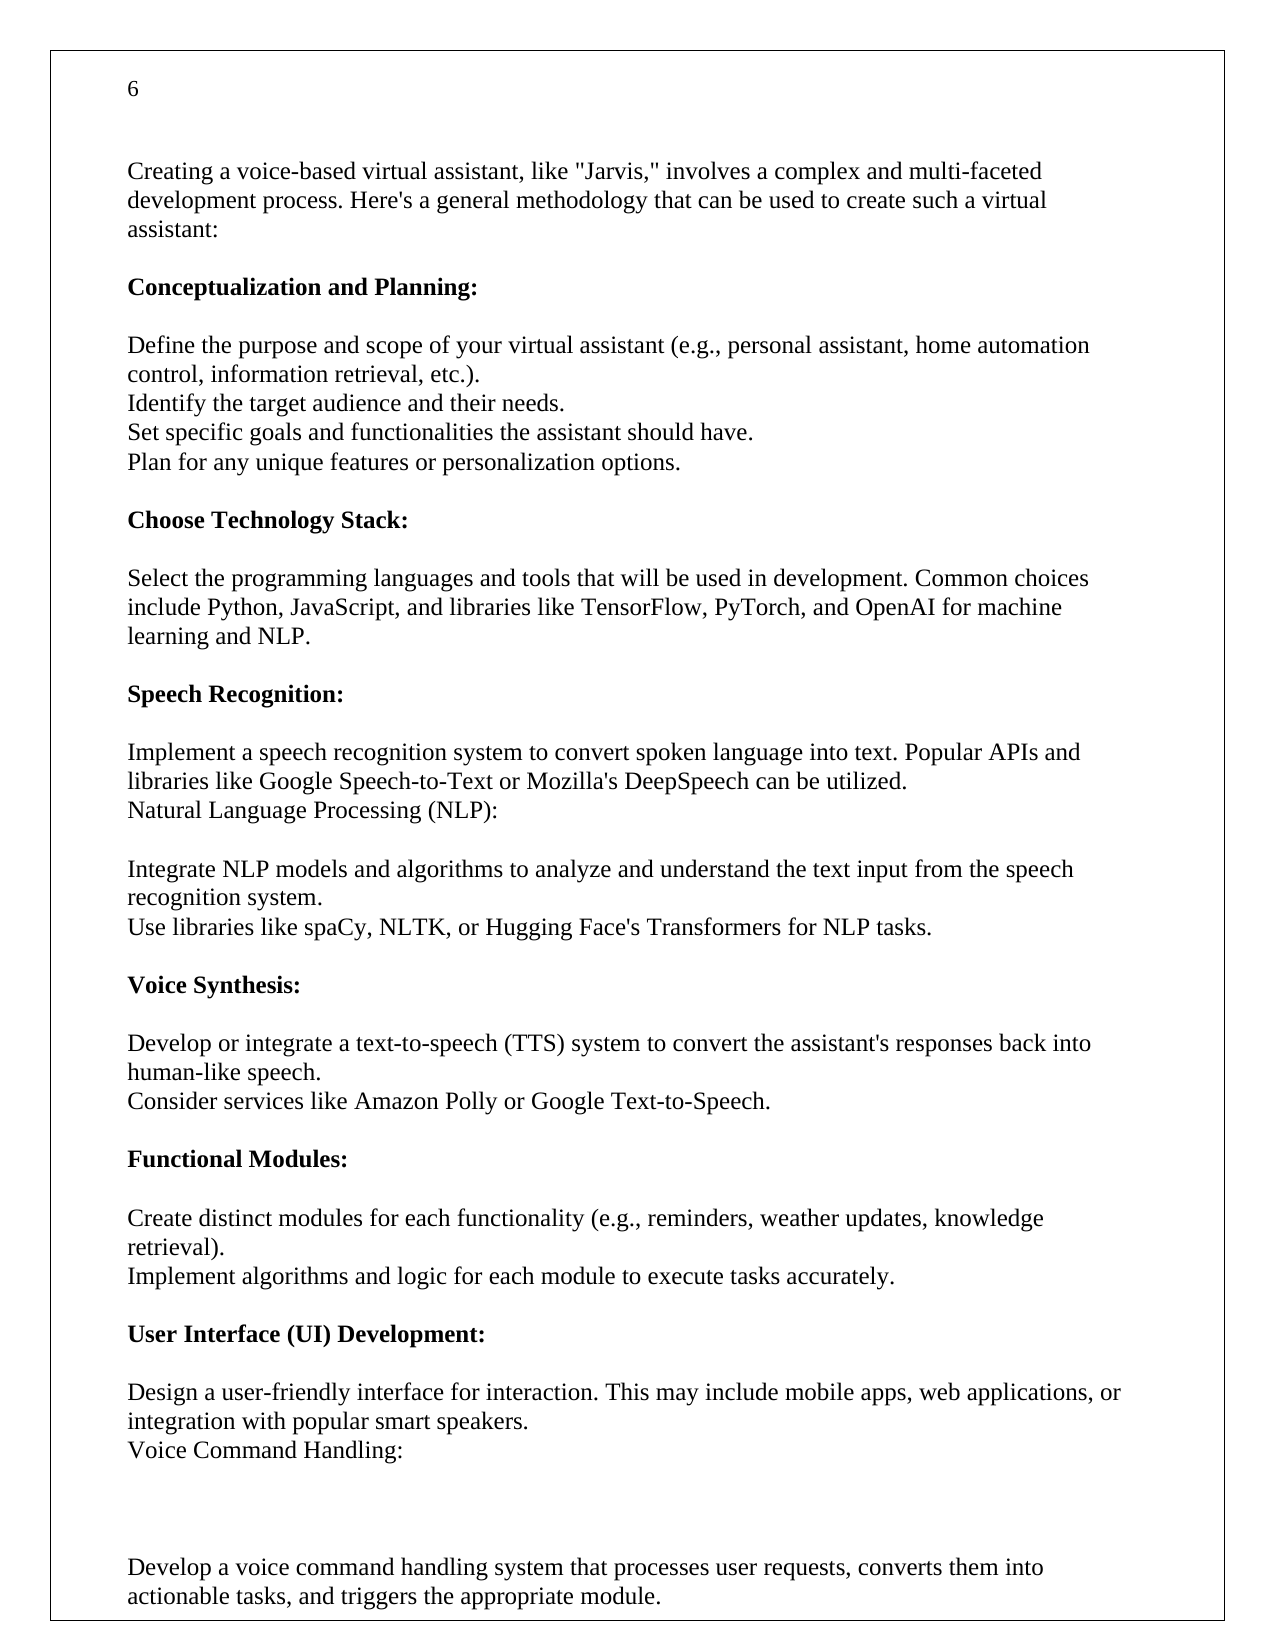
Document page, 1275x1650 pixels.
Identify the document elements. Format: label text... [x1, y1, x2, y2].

text Set specific goals and functionalities the assistant should have. [127, 417, 1138, 446]
text Develop a voice command handling system that processes user requests, converts them into actionable tasks, and triggers the appropriate module. [127, 1552, 1138, 1609]
text Voice Command Handling: [127, 1435, 1138, 1464]
text Creating a voice-based virtual assistant, like "Jarvis," involves a complex and multi-faceted development process. Here's a general methodology that can be used to create such a virtual assistant: [127, 156, 1138, 242]
text Voice Synthesis: [127, 970, 1138, 999]
text Select the programming languages and tools that will be used in development. Common choices include Python, JavaScript, and libraries like TensorFlow, PyTorch, and OpenAI for machine learning and NLP. [127, 563, 1138, 649]
text Develop or integrate a text-to-speech (TTS) system to convert the assistant's responses back into human-like speech. [127, 1028, 1138, 1086]
text User Interface (UI) Development: [127, 1319, 1138, 1348]
text Implement a speech recognition system to convert spoken language into text. Popular APIs and libraries like Google Speech-to-Text or Mozilla's DeepSpeech can be utilized. [127, 737, 1138, 795]
text Design a user-friendly interface for interaction. This may include mobile apps, web applications, or integration with popular smart speakers. [127, 1377, 1138, 1435]
text Plan for any unique features or personalization options. [127, 447, 1138, 475]
text Identify the target audience and their needs. [127, 388, 1138, 417]
text Implement algorithms and logic for each module to execute tasks accurately. [127, 1261, 1138, 1289]
text Consider services like Amazon Polly or Google Text-to-Speech. [127, 1086, 1138, 1115]
text Natural Language Processing (NLP): [127, 795, 1138, 824]
text Conceptualization and Planning: [127, 272, 1138, 301]
text Functional Modules: [127, 1144, 1138, 1173]
text Create distinct modules for each functionality (e.g., reminders, weather updates, knowledge retrieval). [127, 1203, 1138, 1260]
text Integrate NLP models and algorithms to analyze and understand the text input from the speech recognition system. [127, 854, 1138, 911]
text Define the purpose and scope of your virtual assistant (e.g., personal assistant, home automation control, information retrieval, etc.). [127, 330, 1138, 388]
text Use libraries like spaCy, NLTK, or Hugging Face's Transformers for NLP tasks. [127, 912, 1138, 940]
text Speech Recognition: [127, 679, 1138, 708]
text Choose Technology Stack: [127, 505, 1138, 534]
